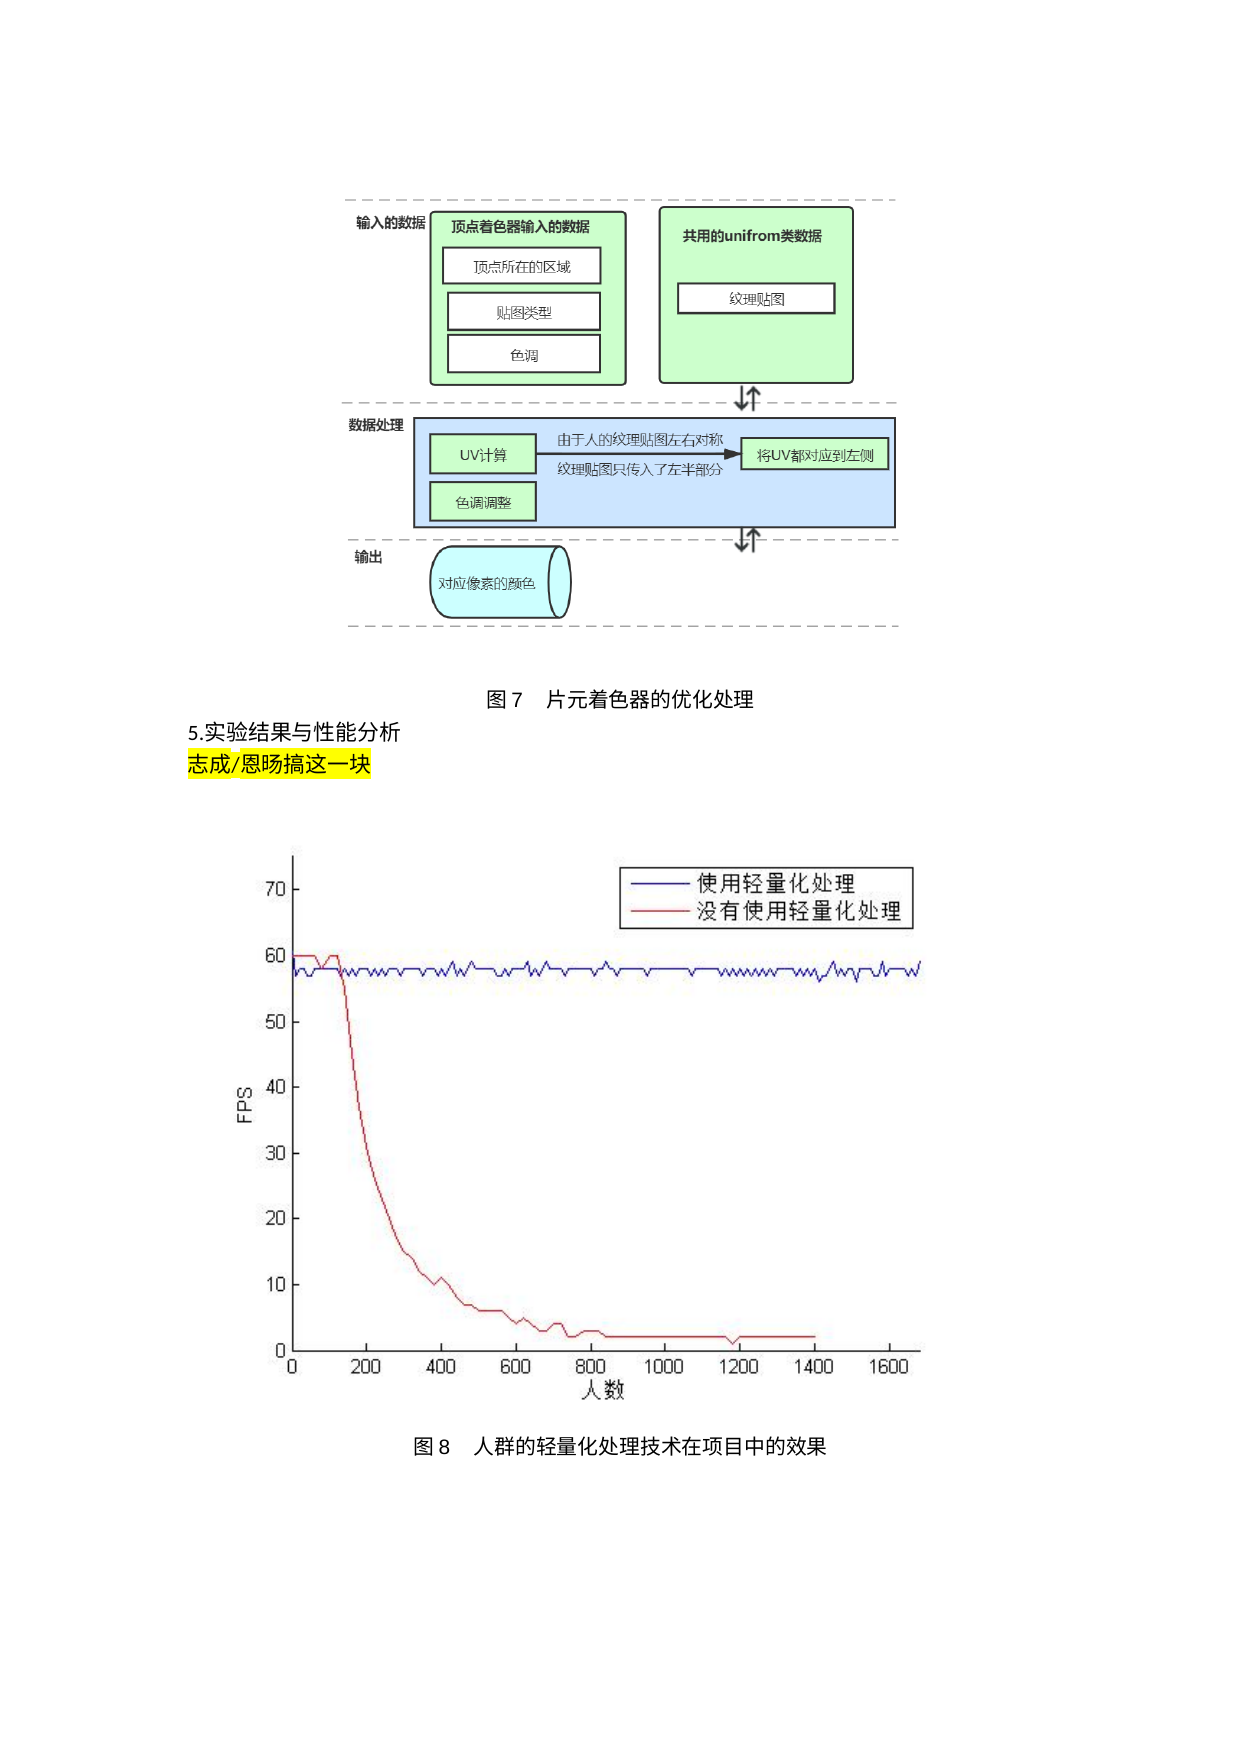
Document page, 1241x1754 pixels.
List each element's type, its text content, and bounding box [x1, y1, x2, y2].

picture [315, 162, 925, 664]
text 5.实验结果与性能分析 [187, 714, 1053, 747]
text 志成/恩旸搞这一块 [187, 747, 1053, 779]
picture [187, 812, 996, 1417]
